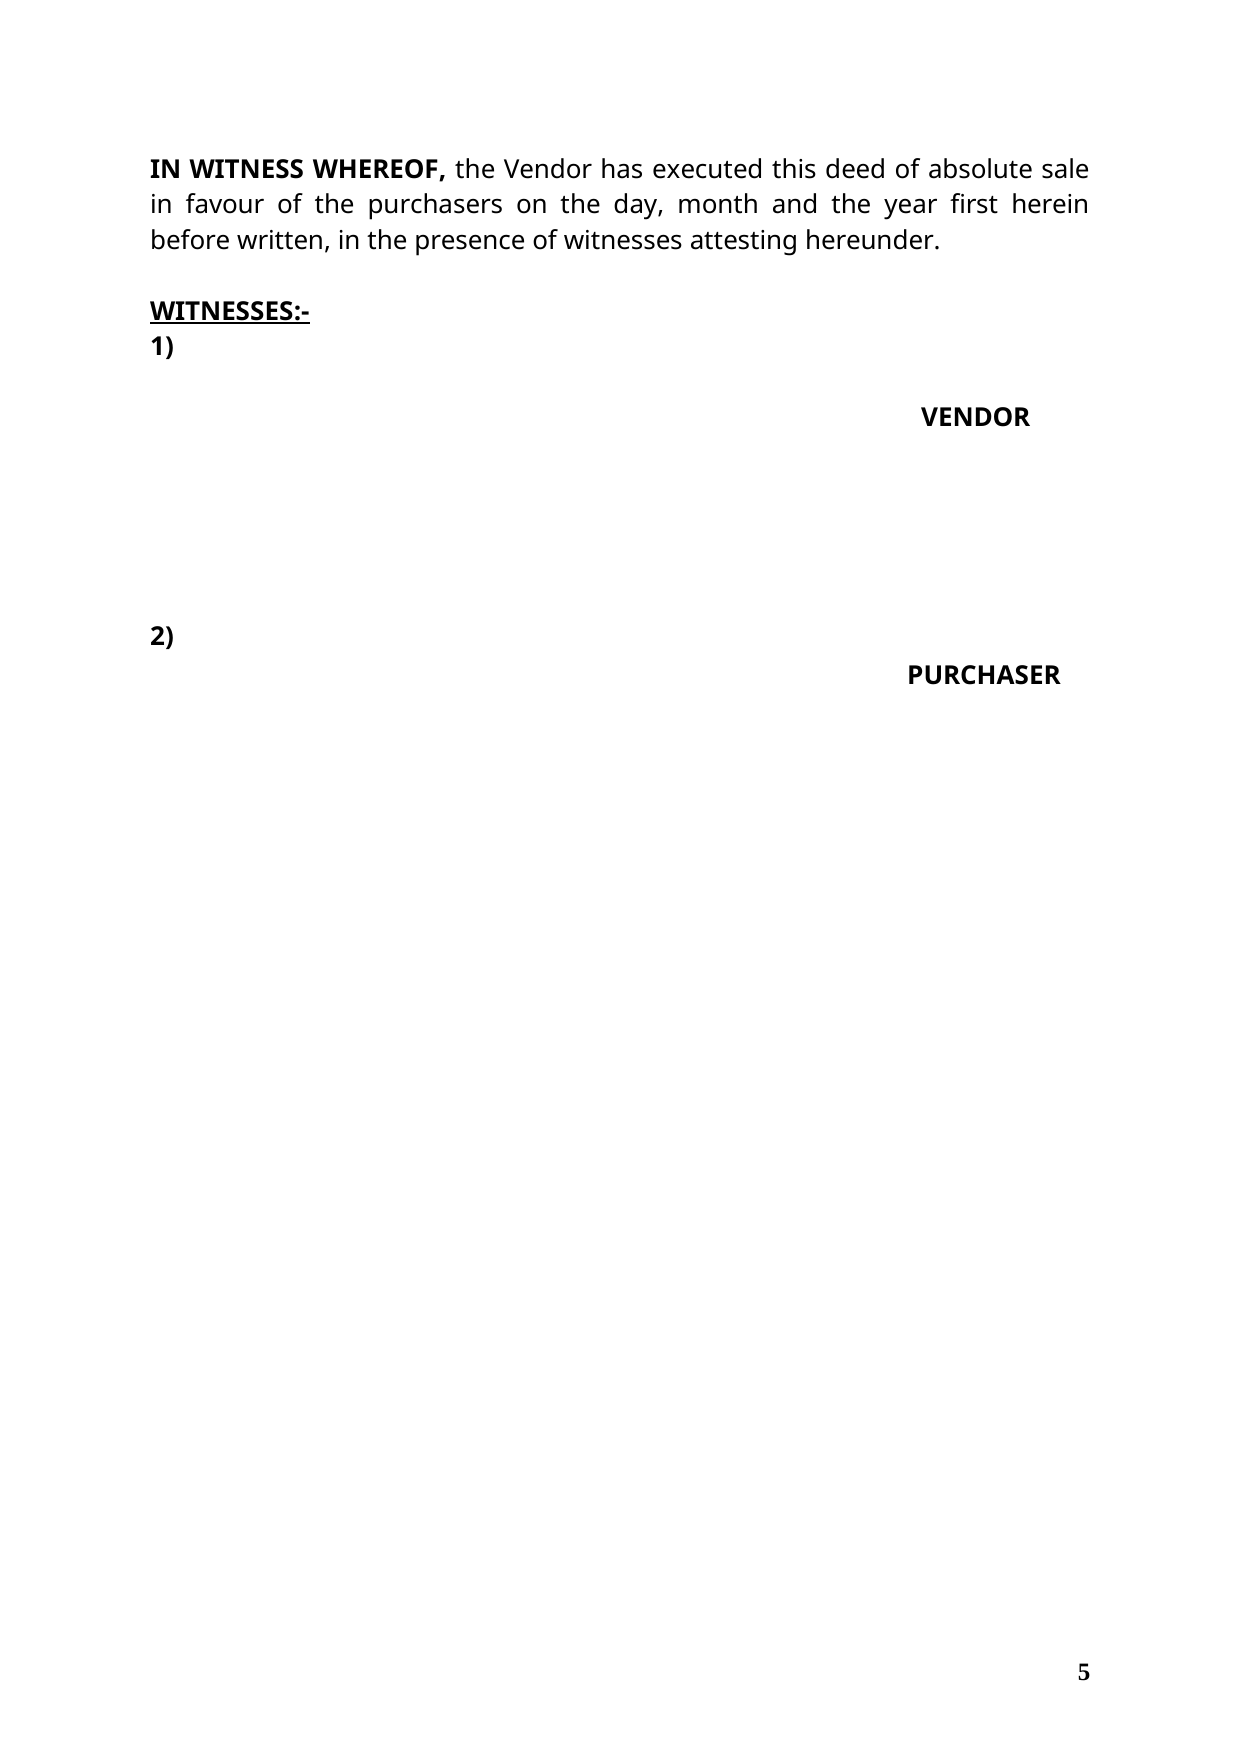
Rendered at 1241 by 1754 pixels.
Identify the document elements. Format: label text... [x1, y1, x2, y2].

text 1) [150, 328, 1090, 363]
text In witness whereof, the Vendor has executed this deed of absolute sale in favour of the purchasers on the day, month and the year first herein before written, in the presence of witnesses attesting hereunder. [150, 150, 1090, 257]
text Witnesses:- [150, 292, 1090, 328]
title 2) [150, 617, 1090, 653]
title PURCHASER [825, 656, 1090, 692]
text VENDOR [150, 399, 1090, 470]
